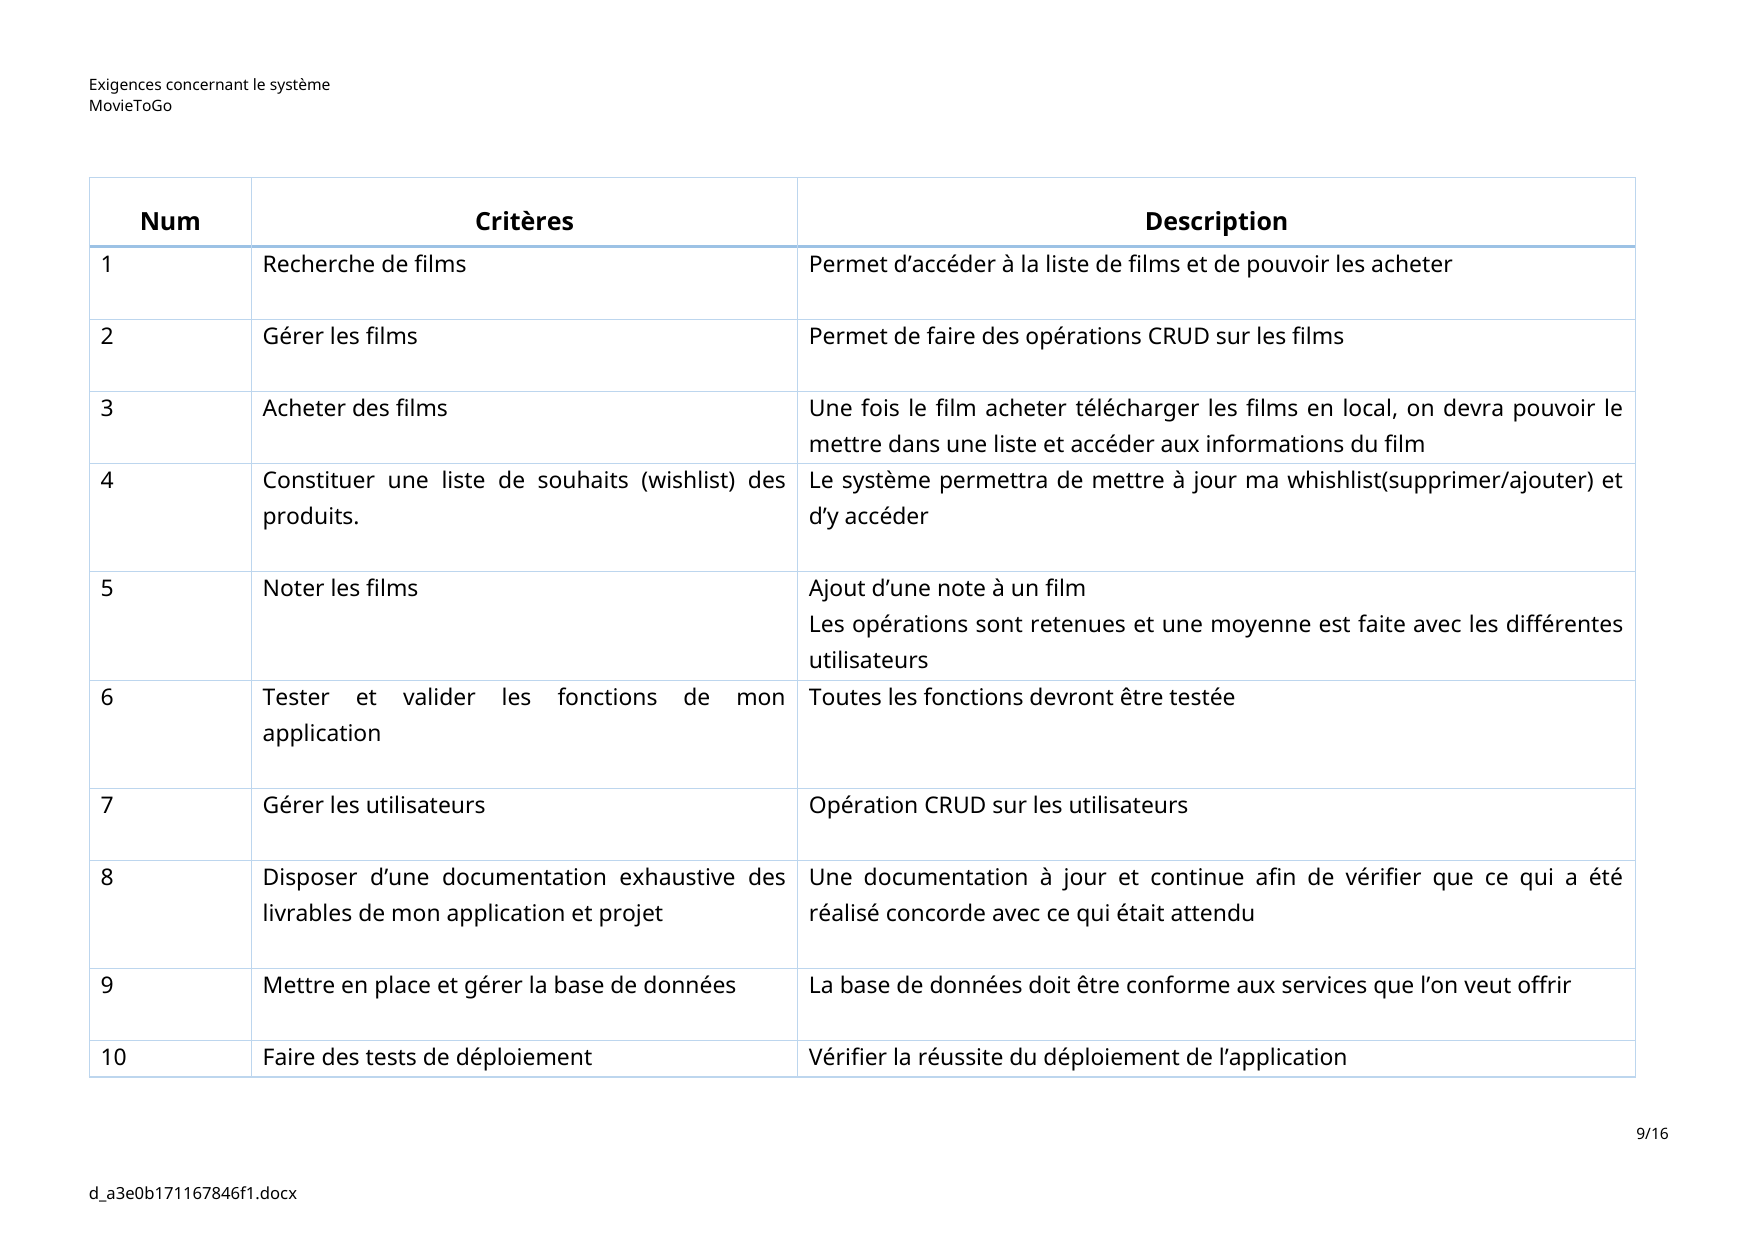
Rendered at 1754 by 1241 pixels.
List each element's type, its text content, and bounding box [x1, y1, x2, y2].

table_cell Constituer une liste de souhaits (wishlist) des produits. [252, 464, 797, 571]
table_cell 6 [90, 681, 251, 788]
table_cell Une documentation à jour et continue afin de vérifier que ce qui a été réalisé concorde avec ce qui était attendu [798, 861, 1635, 968]
table_cell Tester et valider les fonctions de mon application [252, 681, 797, 788]
table_cell 7 [90, 789, 251, 860]
table_cell 9 [90, 969, 251, 1040]
table_cell Permet de faire des opérations CRUD sur les films [798, 320, 1635, 391]
table_cell Toutes les fonctions devront être testée [798, 681, 1635, 788]
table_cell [798, 1041, 1635, 1076]
table_cell 3 [90, 392, 251, 463]
table_cell 8 [90, 861, 251, 968]
table_cell La base de données doit être conforme aux services que l’on veut offrir [798, 969, 1635, 1040]
table_cell Gérer les utilisateurs [252, 789, 797, 860]
table_cell 10 [90, 1041, 251, 1076]
table_cell Gérer les films [252, 320, 797, 391]
table_cell Ajout d’une note à un film Les opérations sont retenues et une moyenne est faite avec les différentes utilisateurs [798, 572, 1635, 680]
table_cell Acheter des films [252, 392, 797, 463]
table_cell 5 [90, 572, 251, 680]
table_cell Le système permettra de mettre à jour ma whishlist(supprimer/ajouter) et d’y accéder [798, 464, 1635, 571]
table_cell Noter les films [252, 572, 797, 680]
table_cell 2 [90, 320, 251, 391]
table_header Description [798, 178, 1635, 244]
table_cell Disposer d’une documentation exhaustive des livrables de mon application et projet [252, 861, 797, 968]
table_cell Recherche de films [252, 248, 797, 319]
table_header Critères [252, 178, 797, 244]
table_cell Mettre en place et gérer la base de données [252, 969, 797, 1040]
table_cell 1 [90, 248, 251, 319]
table_cell Une fois le film acheter télécharger les films en local, on devra pouvoir le mettre dans une liste et accéder aux informations du film [798, 392, 1635, 463]
table_cell Opération CRUD sur les utilisateurs [798, 789, 1635, 860]
table_cell Permet d’accéder à la liste de films et de pouvoir les acheter [798, 248, 1635, 319]
table_header Num [90, 178, 251, 244]
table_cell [252, 1041, 797, 1076]
table_cell 4 [90, 464, 251, 571]
